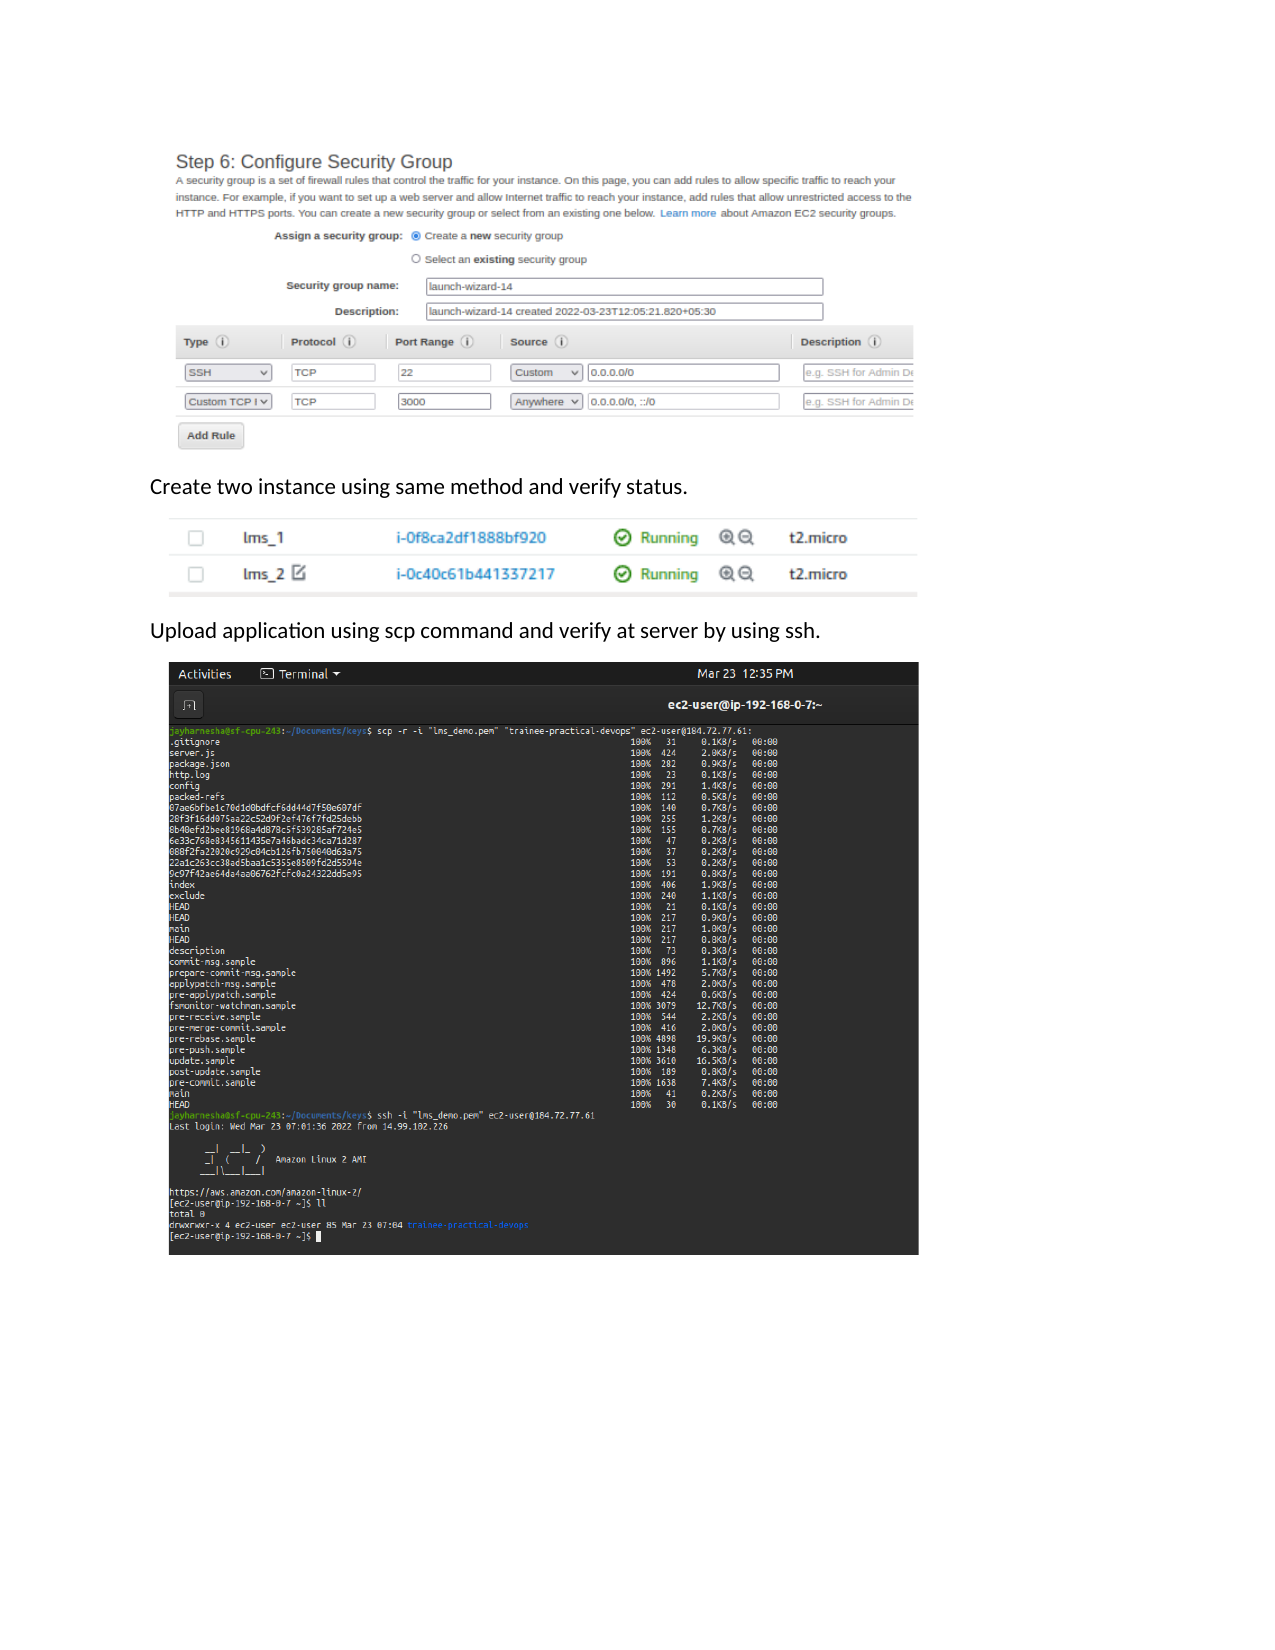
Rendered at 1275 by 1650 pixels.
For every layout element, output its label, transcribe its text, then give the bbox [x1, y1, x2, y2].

text Create two instance using same method and verify status. [150, 472, 1125, 500]
text Upload application using scp command and verify at server by using ssh. [150, 616, 1125, 644]
